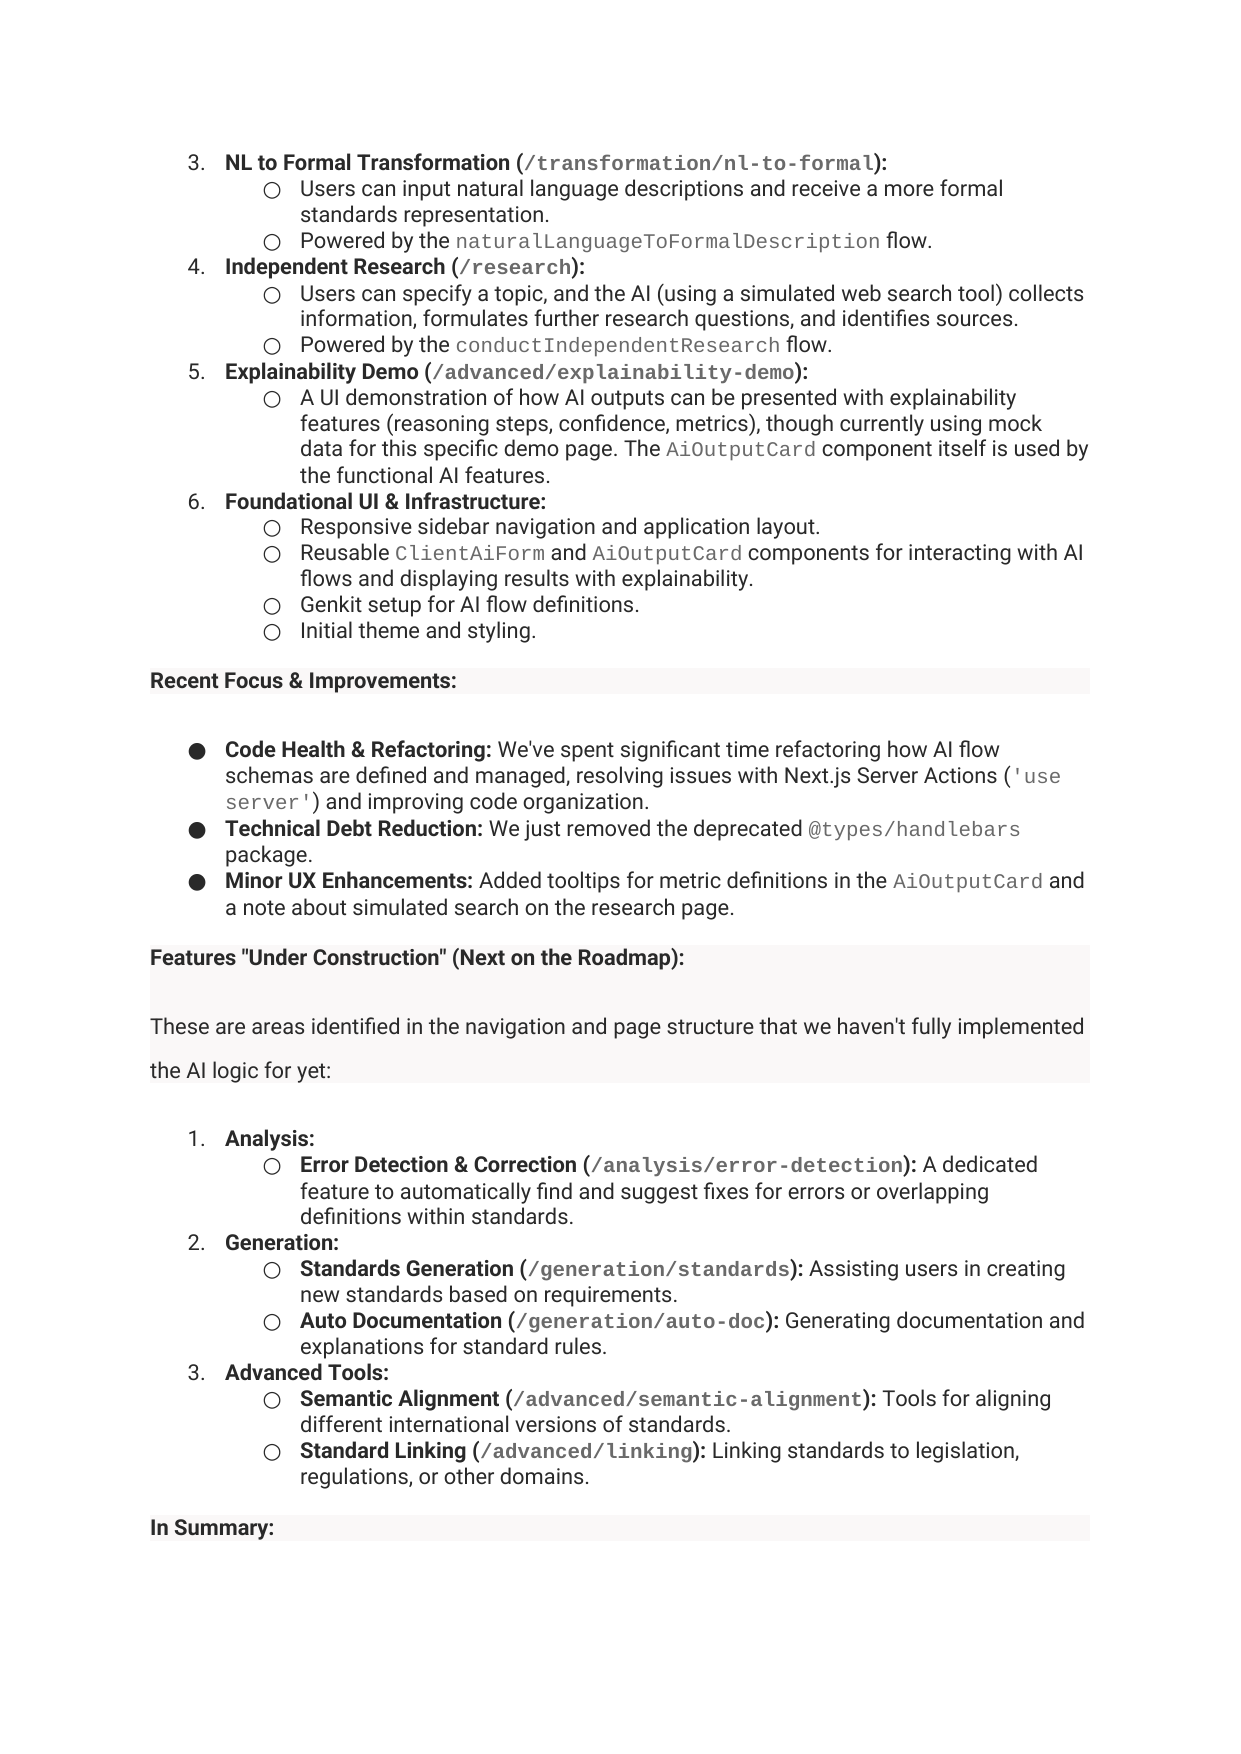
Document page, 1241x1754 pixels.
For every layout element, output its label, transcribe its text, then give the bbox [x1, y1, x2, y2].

list Minor UX Enhancements: Added tooltips for metric definitions in the AiOutputCard and a note about simulated search on the research page. [187, 868, 1090, 920]
list Initial theme and styling. [262, 618, 1090, 643]
list Generation: [187, 1230, 1090, 1256]
list Technical Debt Reduction: We just removed the deprecated @types/handlebars package. [187, 816, 1090, 868]
list Error Detection & Correction (/analysis/error-detection): A dedicated feature to automatically find and suggest fixes for errors or overlapping definitions within standards. [262, 1152, 1090, 1230]
list Explainability Demo (/advanced/explainability-demo): [187, 359, 1090, 385]
text Features "Under Construction" (Next on the Roadmap): [150, 945, 1090, 971]
list Powered by the conductIndependentResearch flow. [262, 332, 1090, 359]
list NL to Formal Transformation (/transformation/nl-to-formal): [187, 150, 1090, 177]
list Semantic Alignment (/advanced/semantic-alignment): Tools for aligning different international versions of standards. [262, 1386, 1090, 1438]
list Independent Research (/research): [187, 254, 1090, 281]
list Code Health & Refactoring: We've spent significant time refactoring how AI flow schemas are defined and managed, resolving issues with Next.js Server Actions ('use server') and improving code organization. [187, 737, 1090, 816]
text Recent Focus & Improvements: [150, 668, 1090, 694]
list Auto Documentation (/generation/auto-doc): Generating documentation and explanations for standard rules. [262, 1308, 1090, 1360]
list Responsive sidebar navigation and application layout. [262, 514, 1090, 540]
list Users can input natural language descriptions and receive a more formal standards representation. [262, 177, 1090, 228]
list Advanced Tools: [187, 1360, 1090, 1386]
list Users can specify a topic, and the AI (using a simulated web search tool) collects information, formulates further research questions, and identifies sources. [262, 281, 1090, 332]
list Foundational UI & Infrastructure: [187, 489, 1090, 514]
list A UI demonstration of how AI outputs can be presented with explainability features (reasoning steps, confidence, metrics), though currently using mock data for this specific demo page. The AiOutputCard component itself is used by the functional AI features. [262, 385, 1090, 489]
list Reusable ClientAiForm and AiOutputCard components for interacting with AI flows and displaying results with explainability. [262, 540, 1090, 592]
text In Summary: [150, 1515, 1090, 1541]
list Standard Linking (/advanced/linking): Linking standards to legislation, regulations, or other domains. [262, 1438, 1090, 1490]
list Powered by the naturalLanguageToFormalDescription flow. [262, 228, 1090, 254]
list Analysis: [187, 1127, 1090, 1152]
text These are areas identified in the navigation and page structure that we haven't fully implemented the AI logic for yet: [150, 1014, 1090, 1083]
list Standards Generation (/generation/standards): Assisting users in creating new standards based on requirements. [262, 1256, 1090, 1308]
list Genkit setup for AI flow definitions. [262, 592, 1090, 618]
